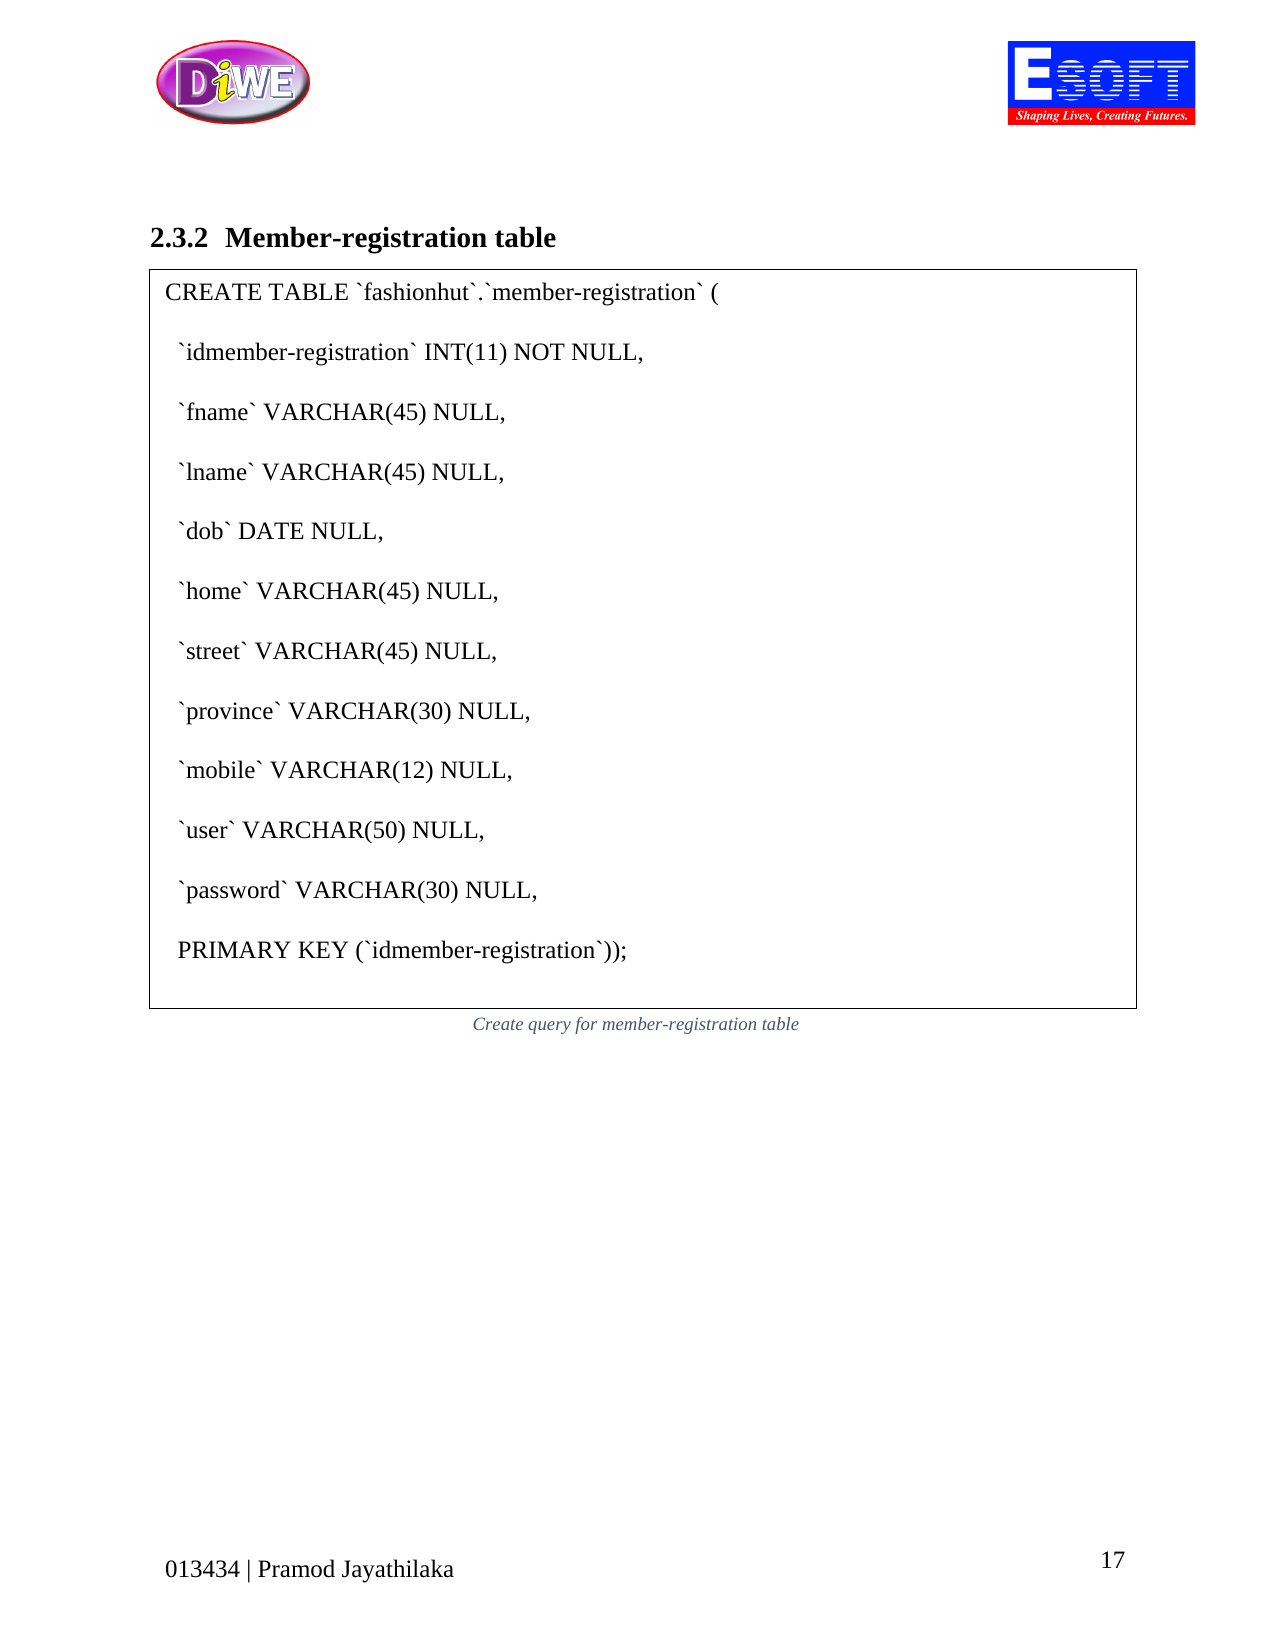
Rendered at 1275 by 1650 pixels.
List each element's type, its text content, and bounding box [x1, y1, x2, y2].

subtitle Member-registration table [150, 220, 1125, 253]
picture [152, 40, 313, 125]
picture [1007, 41, 1196, 125]
